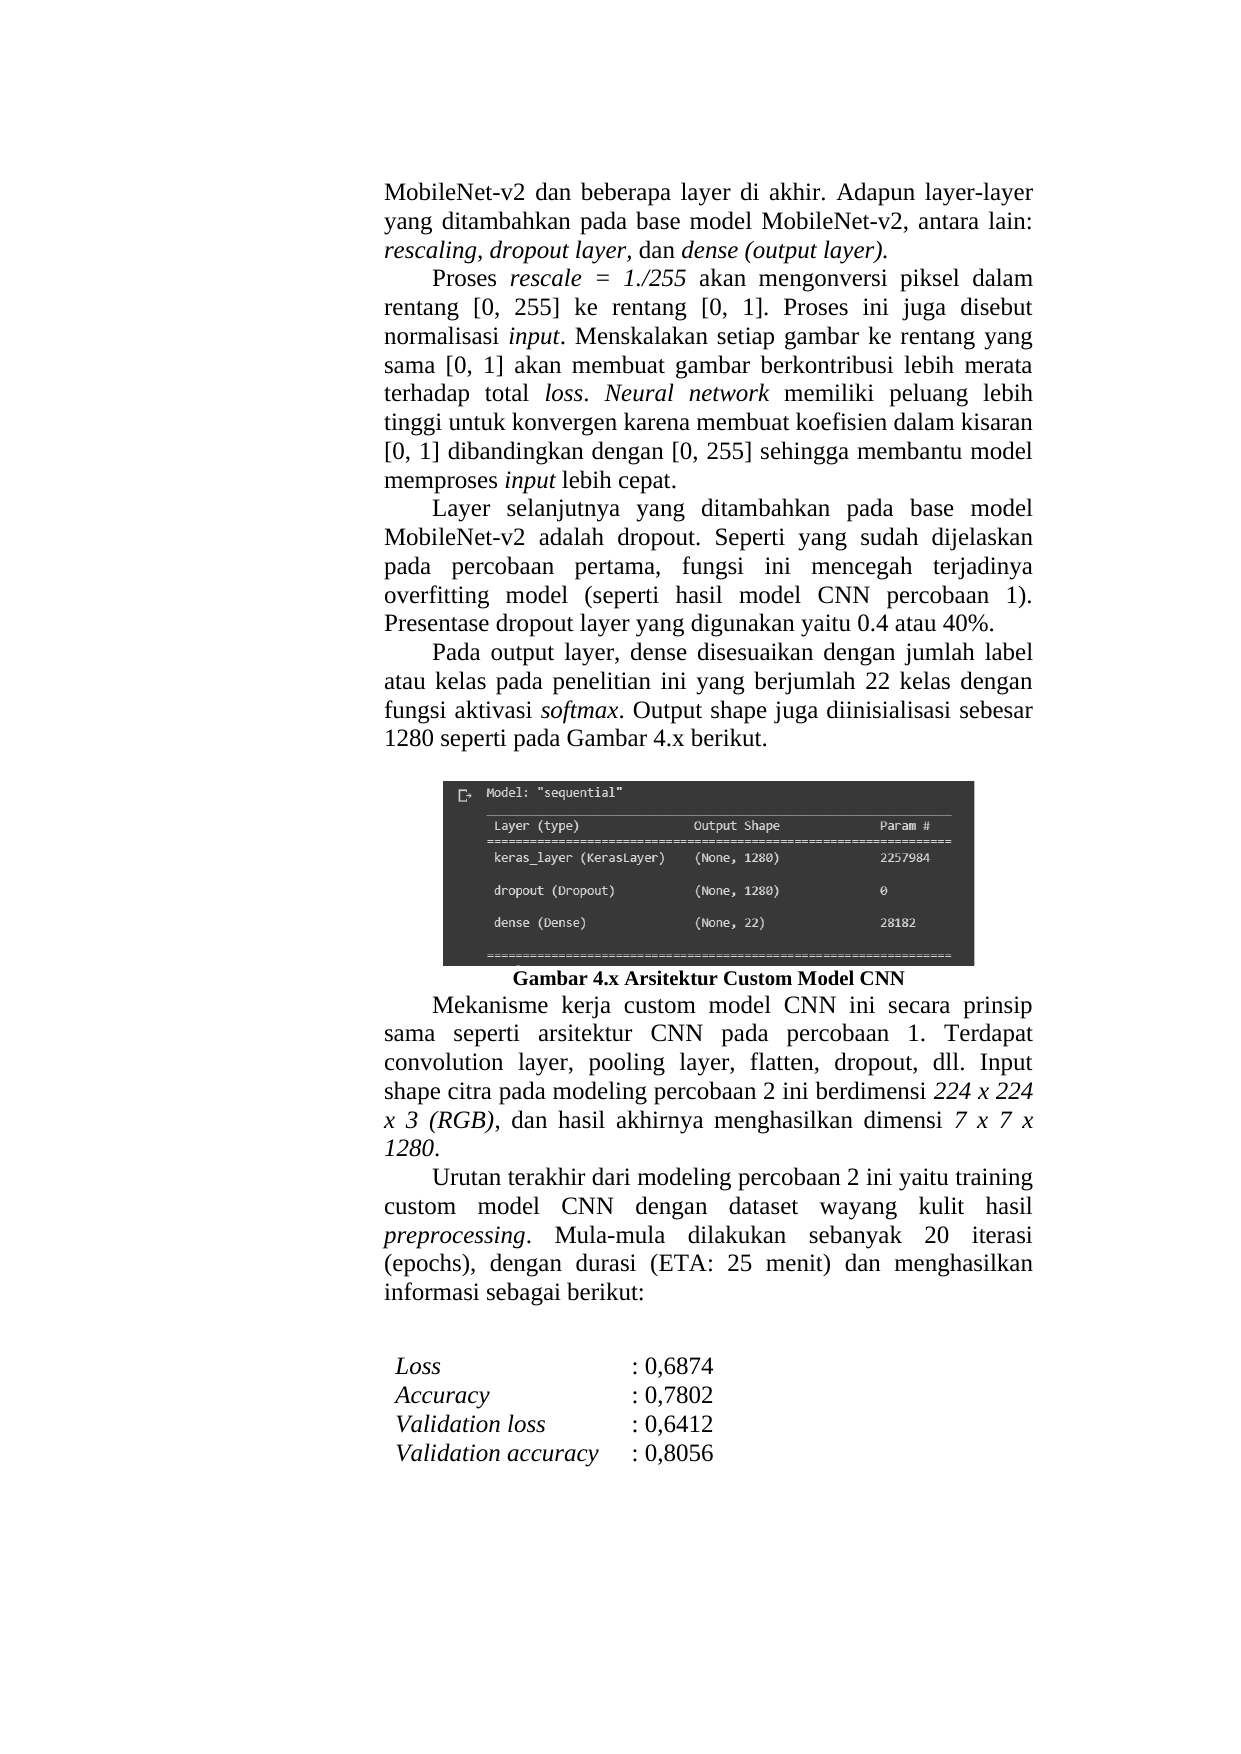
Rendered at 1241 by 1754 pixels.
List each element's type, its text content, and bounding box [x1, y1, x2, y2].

table_header Loss [384, 1351, 620, 1380]
picture [443, 781, 975, 966]
list Pada output layer, dense disesuaikan dengan jumlah label atau kelas pada penelitian ini yang berjumlah 22 kelas dengan fungsi aktivasi softmax. Output shape juga diinisialisasi sebesar 1280 seperti pada Gambar 4.x berikut. [384, 637, 1033, 752]
list Layer selanjutnya yang ditambahkan pada base model MobileNet-v2 adalah dropout. Seperti yang sudah dijelaskan pada percobaan pertama, fungsi ini mencegah terjadinya overfitting model (seperti hasil model CNN percobaan 1). Presentase dropout layer yang digunakan yaitu 0.4 atau 40%. [384, 493, 1033, 637]
list Urutan terakhir dari modeling percobaan 2 ini yaitu training custom model CNN dengan dataset wayang kulit hasil preprocessing. Mula-mula dilakukan sebanyak 20 iterasi (epochs), dengan durasi (ETA: 25 menit) dan menghasilkan informasi sebagai berikut: [384, 1162, 1033, 1306]
table_cell Validation loss [384, 1409, 620, 1438]
list Gambar 4.x Arsitektur Custom Model CNN [384, 966, 1033, 990]
list Mekanisme kerja custom model CNN ini secara prinsip sama seperti arsitektur CNN pada percobaan 1. Terdapat convolution layer, pooling layer, flatten, dropout, dll. Input shape citra pada modeling percobaan 2 ini berdimensi 224 x 224 x 3 (RGB), dan hasil akhirnya menghasilkan dimensi 7 x 7 x 1280. [384, 990, 1033, 1162]
table_cell Accuracy [384, 1380, 620, 1409]
table_header : 0,6874 [620, 1351, 1034, 1380]
table_cell Validation accuracy [384, 1438, 620, 1466]
table_cell : 0,8056 [620, 1438, 1034, 1466]
list Proses rescale = 1./255 akan mengonversi piksel dalam rentang [0, 255] ke rentang [0, 1]. Proses ini juga disebut normalisasi input. Menskalakan setiap gambar ke rentang yang sama [0, 1] akan membuat gambar berkontribusi lebih merata terhadap total loss. Neural network memiliki peluang lebih tinggi untuk konvergen karena membuat koefisien dalam kisaran [0, 1] dibandingkan dengan [0, 255] sehingga membantu model memproses input lebih cepat. [384, 263, 1033, 493]
table_cell : 0,7802 [620, 1380, 1034, 1409]
table_cell : 0,6412 [620, 1409, 1034, 1438]
